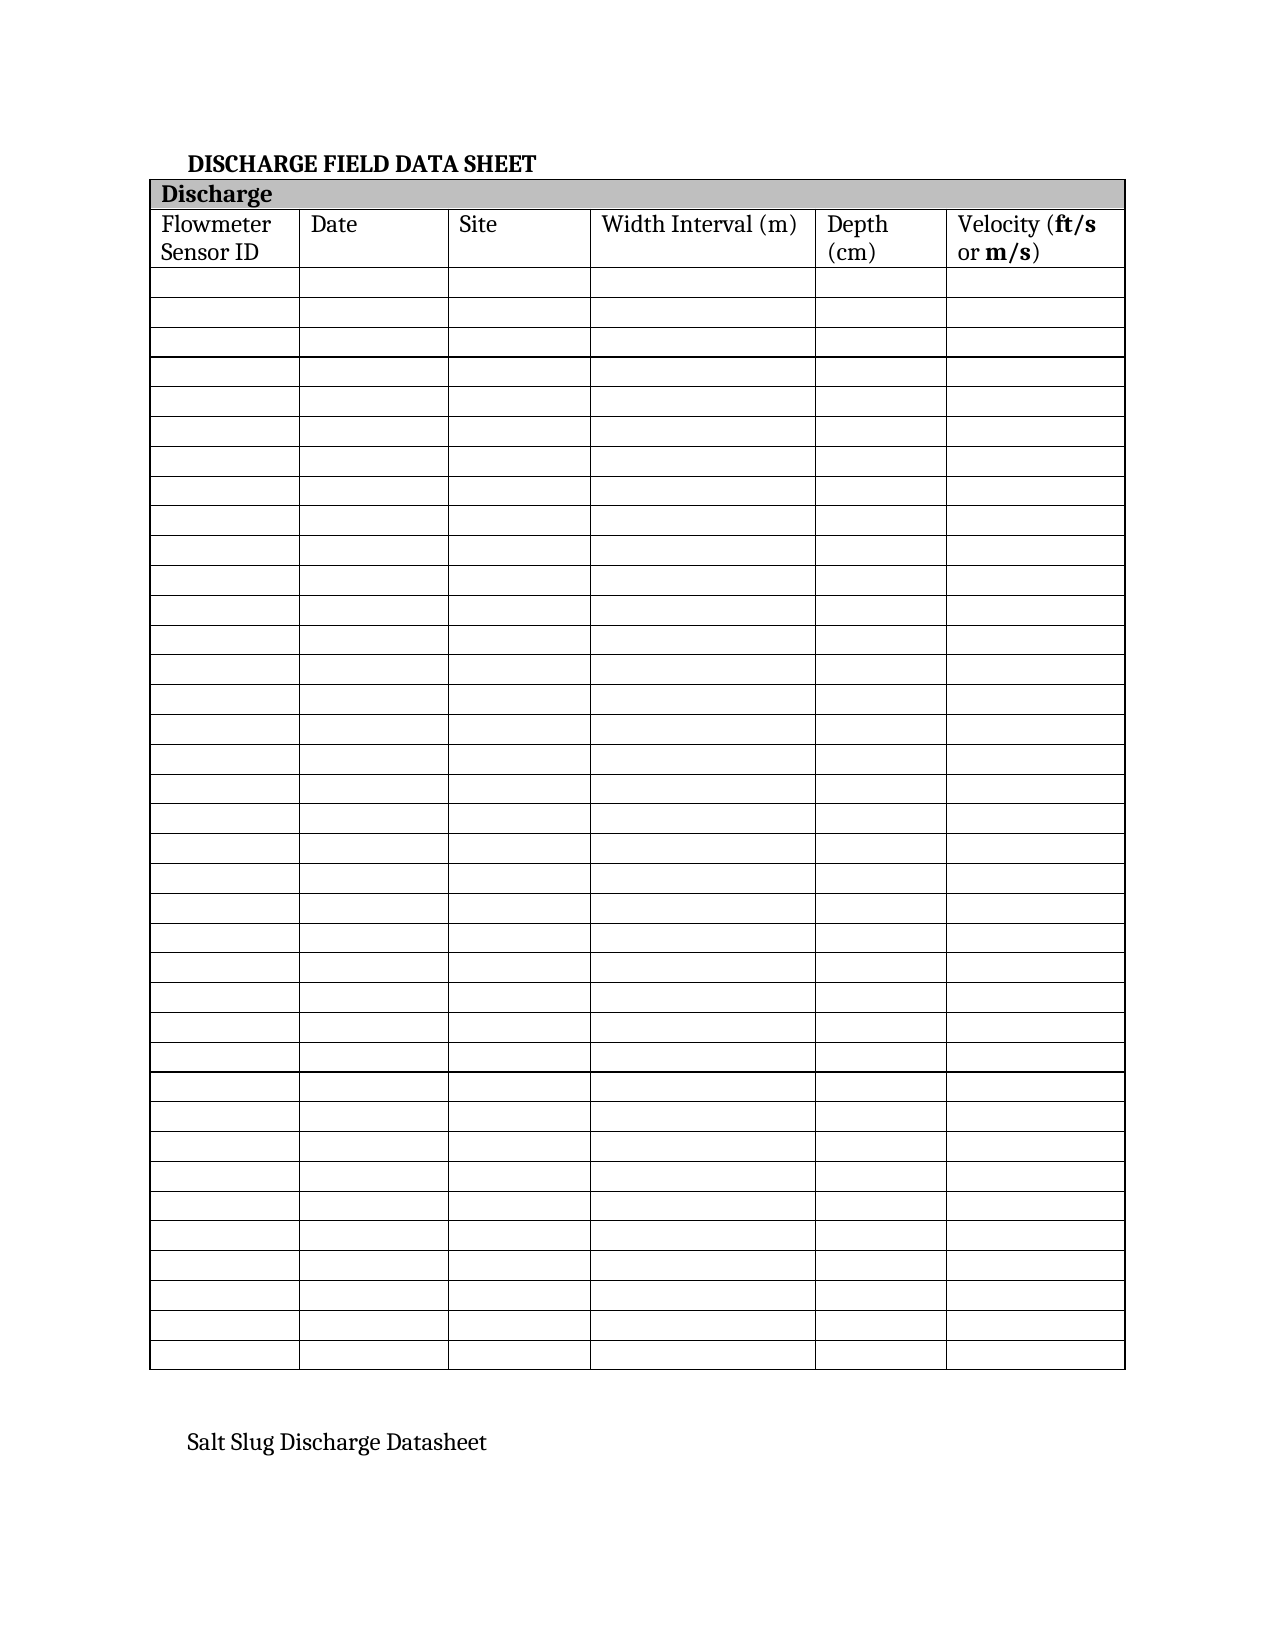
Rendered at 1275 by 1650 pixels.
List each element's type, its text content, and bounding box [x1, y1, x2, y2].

table_cell [151, 685, 299, 714]
table_cell [300, 536, 448, 565]
table_cell [151, 983, 299, 1012]
text DISCHARGE FIELD DATA SHEET [187, 150, 1087, 179]
table_cell [449, 1341, 590, 1369]
table_cell [816, 953, 946, 982]
table_cell [947, 715, 1124, 744]
table_cell [449, 1311, 590, 1339]
table_cell [947, 1192, 1124, 1220]
table_cell [816, 328, 946, 356]
table_cell [591, 387, 815, 416]
table_cell [947, 685, 1124, 714]
table_cell [816, 894, 946, 922]
table_cell [591, 983, 815, 1012]
table_cell [300, 864, 448, 893]
table_cell [947, 655, 1124, 684]
table_cell [151, 268, 299, 297]
table_cell [591, 1013, 815, 1042]
table_cell [151, 417, 299, 446]
table_cell [816, 596, 946, 624]
table_cell [449, 417, 590, 446]
table_cell [300, 387, 448, 416]
table_cell [816, 626, 946, 654]
table_cell [591, 596, 815, 624]
text Salt Slug Discharge Datasheet [187, 1428, 1087, 1457]
table_cell [816, 298, 946, 327]
table_cell [591, 1311, 815, 1339]
table_cell [591, 536, 815, 565]
table_cell [816, 715, 946, 744]
table_cell [449, 1132, 590, 1161]
table_cell [591, 1341, 815, 1369]
table_cell [151, 775, 299, 803]
table_cell [947, 447, 1124, 476]
table_cell [300, 715, 448, 744]
table_cell [300, 745, 448, 773]
table_cell [300, 1281, 448, 1310]
table_cell [151, 1102, 299, 1131]
table_cell [151, 953, 299, 982]
table_cell [449, 1013, 590, 1042]
table_cell [816, 1221, 946, 1250]
table_cell [947, 894, 1124, 922]
table_cell [591, 1251, 815, 1280]
table_cell Site [449, 210, 590, 267]
table_cell [449, 358, 590, 386]
table_cell [947, 804, 1124, 833]
table_cell [300, 447, 448, 476]
table_cell [947, 387, 1124, 416]
table_cell [300, 655, 448, 684]
table_cell [151, 596, 299, 624]
table_cell [449, 1221, 590, 1250]
table_cell [816, 983, 946, 1012]
table_cell [449, 834, 590, 863]
table_cell [151, 1192, 299, 1220]
table_cell [816, 506, 946, 535]
table_cell [449, 447, 590, 476]
table_cell [947, 1162, 1124, 1191]
table_cell [947, 1221, 1124, 1250]
table_cell [151, 745, 299, 773]
table_cell [591, 834, 815, 863]
table_cell [816, 1311, 946, 1339]
table_cell [300, 834, 448, 863]
table_cell Width Interval (m) [591, 210, 815, 267]
table_cell [816, 1043, 946, 1071]
table_cell [591, 1281, 815, 1310]
table_cell [449, 566, 590, 595]
table_cell [151, 834, 299, 863]
table_cell [947, 953, 1124, 982]
table_cell Depth (cm) [816, 210, 946, 267]
table_cell [816, 1281, 946, 1310]
table_cell [947, 983, 1124, 1012]
table_cell [816, 417, 946, 446]
table_cell [151, 655, 299, 684]
table_cell [816, 834, 946, 863]
table_cell [449, 477, 590, 505]
table_cell [591, 566, 815, 595]
table_cell [151, 387, 299, 416]
table_cell [300, 358, 448, 386]
table_cell [449, 596, 590, 624]
table_cell [591, 358, 815, 386]
table_cell [151, 864, 299, 893]
table_cell [151, 715, 299, 744]
table_cell [449, 387, 590, 416]
table_cell [300, 804, 448, 833]
table_cell [449, 298, 590, 327]
table_cell [300, 268, 448, 297]
table_cell [947, 1013, 1124, 1042]
table_cell [816, 655, 946, 684]
table_cell [591, 655, 815, 684]
table_cell [449, 983, 590, 1012]
table_cell [449, 715, 590, 744]
table_cell [816, 566, 946, 595]
table_cell [300, 566, 448, 595]
table_cell [591, 1073, 815, 1101]
table_cell [947, 834, 1124, 863]
table_cell [449, 804, 590, 833]
table_cell [449, 775, 590, 803]
table_cell Flowmeter Sensor ID [151, 210, 299, 267]
table_cell [449, 1073, 590, 1101]
table_cell [947, 328, 1124, 356]
table_cell [300, 1192, 448, 1220]
table_cell [947, 1102, 1124, 1131]
table_cell [816, 1073, 946, 1101]
table_cell [151, 536, 299, 565]
table_cell [151, 1311, 299, 1339]
table_cell [947, 298, 1124, 327]
table_cell [449, 864, 590, 893]
table_cell [816, 804, 946, 833]
table_cell [300, 596, 448, 624]
table_cell [300, 1102, 448, 1131]
table_cell [300, 1311, 448, 1339]
table_cell [300, 924, 448, 952]
table_cell [947, 864, 1124, 893]
table_cell [300, 298, 448, 327]
table_cell [300, 685, 448, 714]
table_cell [449, 1281, 590, 1310]
table_cell [816, 1192, 946, 1220]
table_cell [591, 894, 815, 922]
table_cell [591, 1043, 815, 1071]
table_cell [151, 1341, 299, 1369]
table_cell [449, 953, 590, 982]
table_cell [449, 685, 590, 714]
table_cell [816, 775, 946, 803]
table_cell [947, 1251, 1124, 1280]
table_cell [449, 268, 590, 297]
table_cell [300, 1013, 448, 1042]
table_cell [151, 894, 299, 922]
table_cell [816, 864, 946, 893]
table_cell [947, 1281, 1124, 1310]
table_cell [947, 536, 1124, 565]
table_cell [151, 358, 299, 386]
table_cell [449, 1192, 590, 1220]
table_cell [591, 953, 815, 982]
table_cell [947, 775, 1124, 803]
table_cell [300, 1043, 448, 1071]
table_cell [300, 1073, 448, 1101]
table_cell Date [300, 210, 448, 267]
table_cell [816, 745, 946, 773]
table_cell [449, 745, 590, 773]
table_cell [300, 775, 448, 803]
table_cell [947, 596, 1124, 624]
table_cell [816, 387, 946, 416]
table_cell [591, 775, 815, 803]
table_cell [947, 566, 1124, 595]
table_cell [151, 924, 299, 952]
table_cell [947, 358, 1124, 386]
table_cell [591, 1102, 815, 1131]
table_cell [591, 924, 815, 952]
table_cell [591, 328, 815, 356]
table_cell [591, 477, 815, 505]
table_cell [947, 506, 1124, 535]
table_cell [151, 328, 299, 356]
table_cell [151, 1013, 299, 1042]
table_cell [591, 1221, 815, 1250]
table_cell [300, 1162, 448, 1191]
table_cell [591, 1192, 815, 1220]
table_cell [816, 1132, 946, 1161]
table_cell [151, 804, 299, 833]
table_cell [816, 358, 946, 386]
table_cell [816, 1102, 946, 1131]
table_cell [591, 1162, 815, 1191]
table_cell [449, 626, 590, 654]
table_cell [449, 1251, 590, 1280]
table_cell [151, 477, 299, 505]
table_cell [816, 477, 946, 505]
table_cell [300, 626, 448, 654]
table_cell [816, 924, 946, 952]
table_cell [151, 1073, 299, 1101]
table_cell [449, 1162, 590, 1191]
table_cell [591, 298, 815, 327]
table_cell [151, 1251, 299, 1280]
table_cell [300, 506, 448, 535]
table_cell [300, 477, 448, 505]
table_cell [816, 536, 946, 565]
table_cell [449, 1043, 590, 1071]
table_cell Velocity (ft/s or m/s) [947, 210, 1124, 267]
table_cell [591, 685, 815, 714]
table_cell [591, 804, 815, 833]
table_cell [947, 417, 1124, 446]
table_cell [151, 298, 299, 327]
table_cell [816, 1162, 946, 1191]
table_cell [449, 1102, 590, 1131]
table_cell [449, 894, 590, 922]
table_cell [947, 626, 1124, 654]
table_cell [151, 566, 299, 595]
table_cell [816, 1251, 946, 1280]
table_cell [591, 447, 815, 476]
table_cell [947, 1043, 1124, 1071]
table_cell [816, 685, 946, 714]
table_cell [300, 1341, 448, 1369]
table_cell [300, 1132, 448, 1161]
table_cell [151, 1132, 299, 1161]
table_cell [591, 745, 815, 773]
table_cell [300, 953, 448, 982]
table_cell [300, 983, 448, 1012]
table_cell [947, 924, 1124, 952]
table_cell [591, 1132, 815, 1161]
table_cell [300, 894, 448, 922]
table_cell [947, 268, 1124, 297]
table_cell [591, 864, 815, 893]
table_cell [591, 626, 815, 654]
table_cell [591, 715, 815, 744]
table_cell [816, 1341, 946, 1369]
table_cell [449, 506, 590, 535]
table_header Discharge [151, 180, 1124, 208]
table_cell [151, 506, 299, 535]
table_cell [151, 1162, 299, 1191]
table_cell [151, 626, 299, 654]
table_cell [947, 1341, 1124, 1369]
table_cell [300, 1221, 448, 1250]
table_cell [300, 417, 448, 446]
table_cell [449, 655, 590, 684]
table_cell [300, 1251, 448, 1280]
table_cell [591, 506, 815, 535]
table_cell [816, 1013, 946, 1042]
table_cell [151, 1043, 299, 1071]
table_cell [449, 536, 590, 565]
table_cell [816, 447, 946, 476]
table_cell [449, 328, 590, 356]
table_cell [947, 745, 1124, 773]
table_cell [300, 328, 448, 356]
table_cell [151, 1281, 299, 1310]
table_cell [947, 477, 1124, 505]
table_cell [449, 924, 590, 952]
table_cell [151, 447, 299, 476]
table_cell [947, 1073, 1124, 1101]
table_cell [591, 417, 815, 446]
table_cell [947, 1311, 1124, 1339]
table_cell [816, 268, 946, 297]
table_cell [151, 1221, 299, 1250]
table_cell [947, 1132, 1124, 1161]
table_cell [591, 268, 815, 297]
